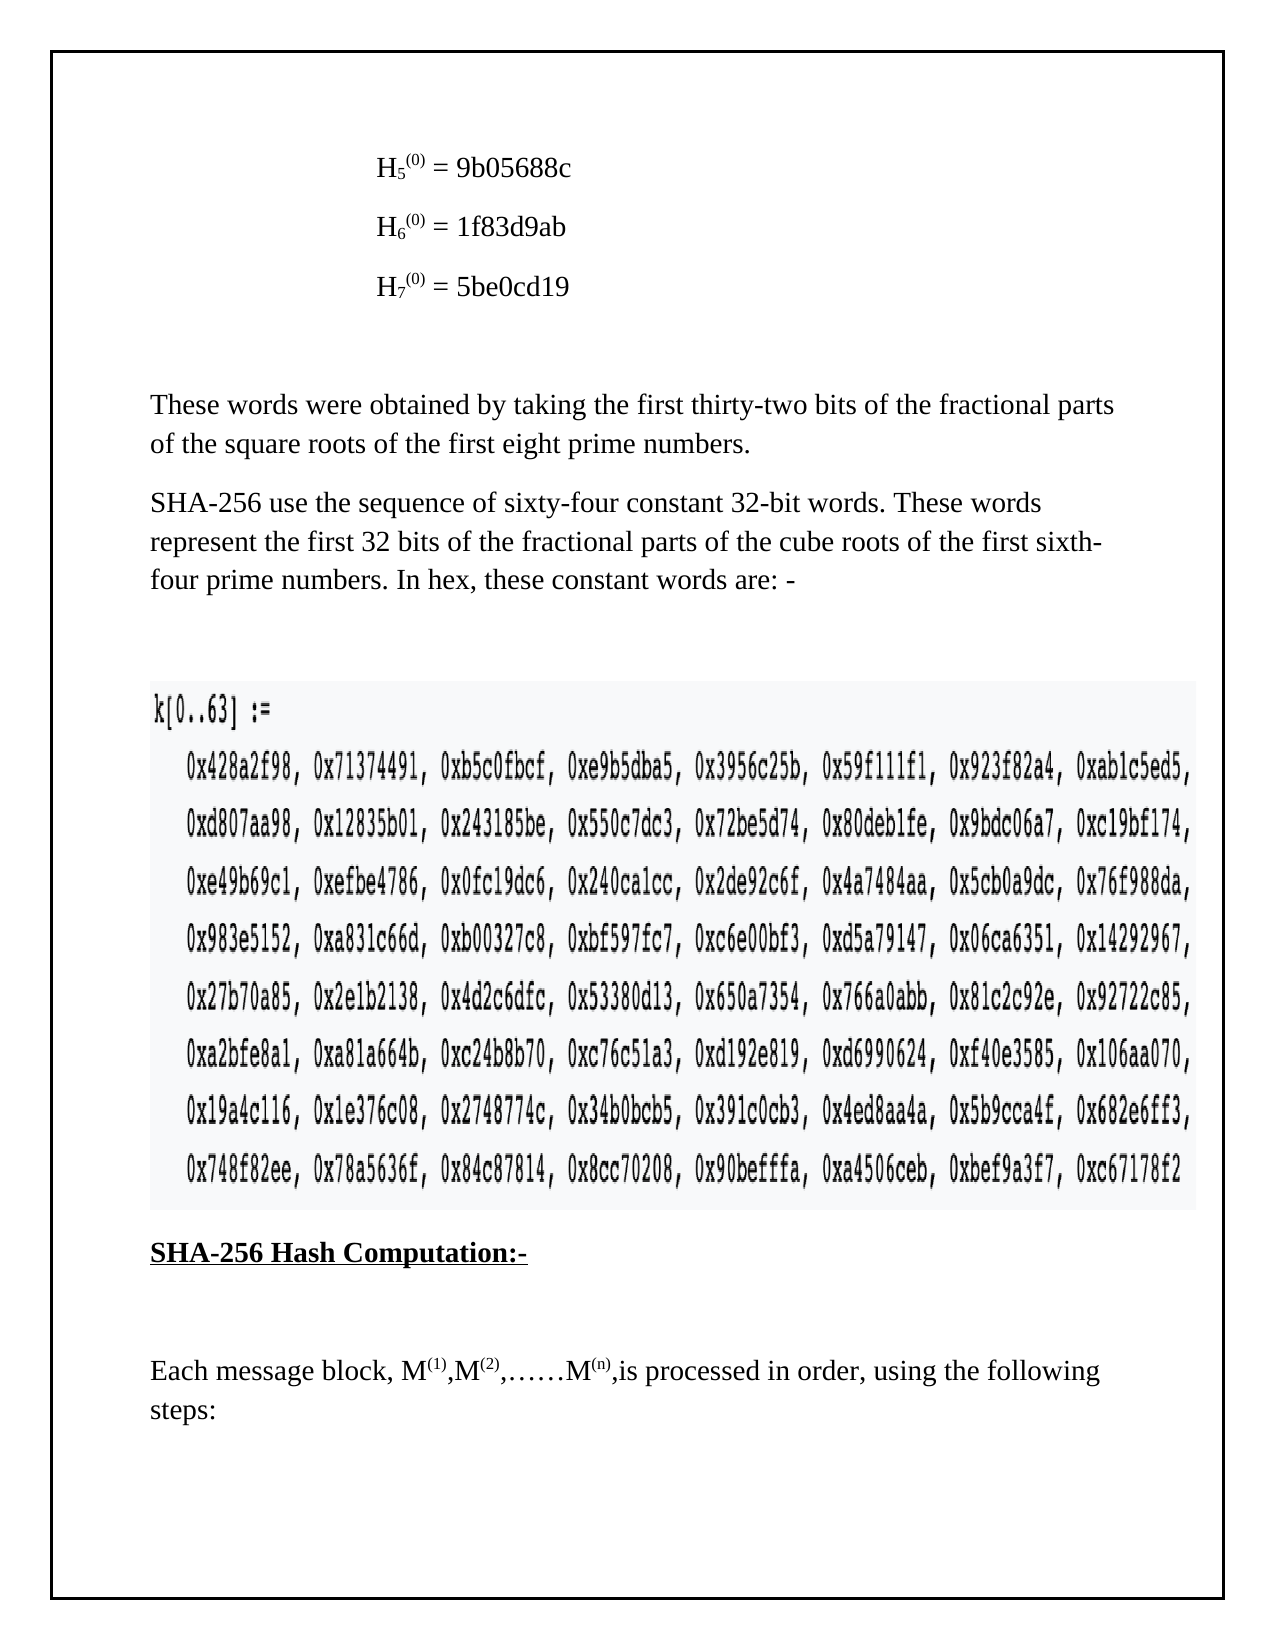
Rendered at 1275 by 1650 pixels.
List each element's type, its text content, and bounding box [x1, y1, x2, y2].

picture [150, 681, 1197, 1210]
text SHA-256 use the sequence of sixty-four constant 32-bit words. These words represent the first 32 bits of the fractional parts of the cube roots of the first sixth-four prime numbers. In hex, these constant words are: - [150, 485, 1125, 596]
text These words were obtained by taking the first thirty-two bits of the fractional parts of the square roots of the first eight prime numbers. [150, 387, 1125, 459]
text SHA-256 Hash Computation:- [150, 1235, 1125, 1268]
text Each message block, M(1),M(2),……M(n),is processed in order, using the following steps: [150, 1353, 1125, 1426]
text H7(0) = 5be0cd19 [150, 269, 1125, 302]
text H6(0) = 1f83d9ab [150, 209, 1125, 243]
text H5(0) = 9b05688c [150, 150, 1125, 183]
